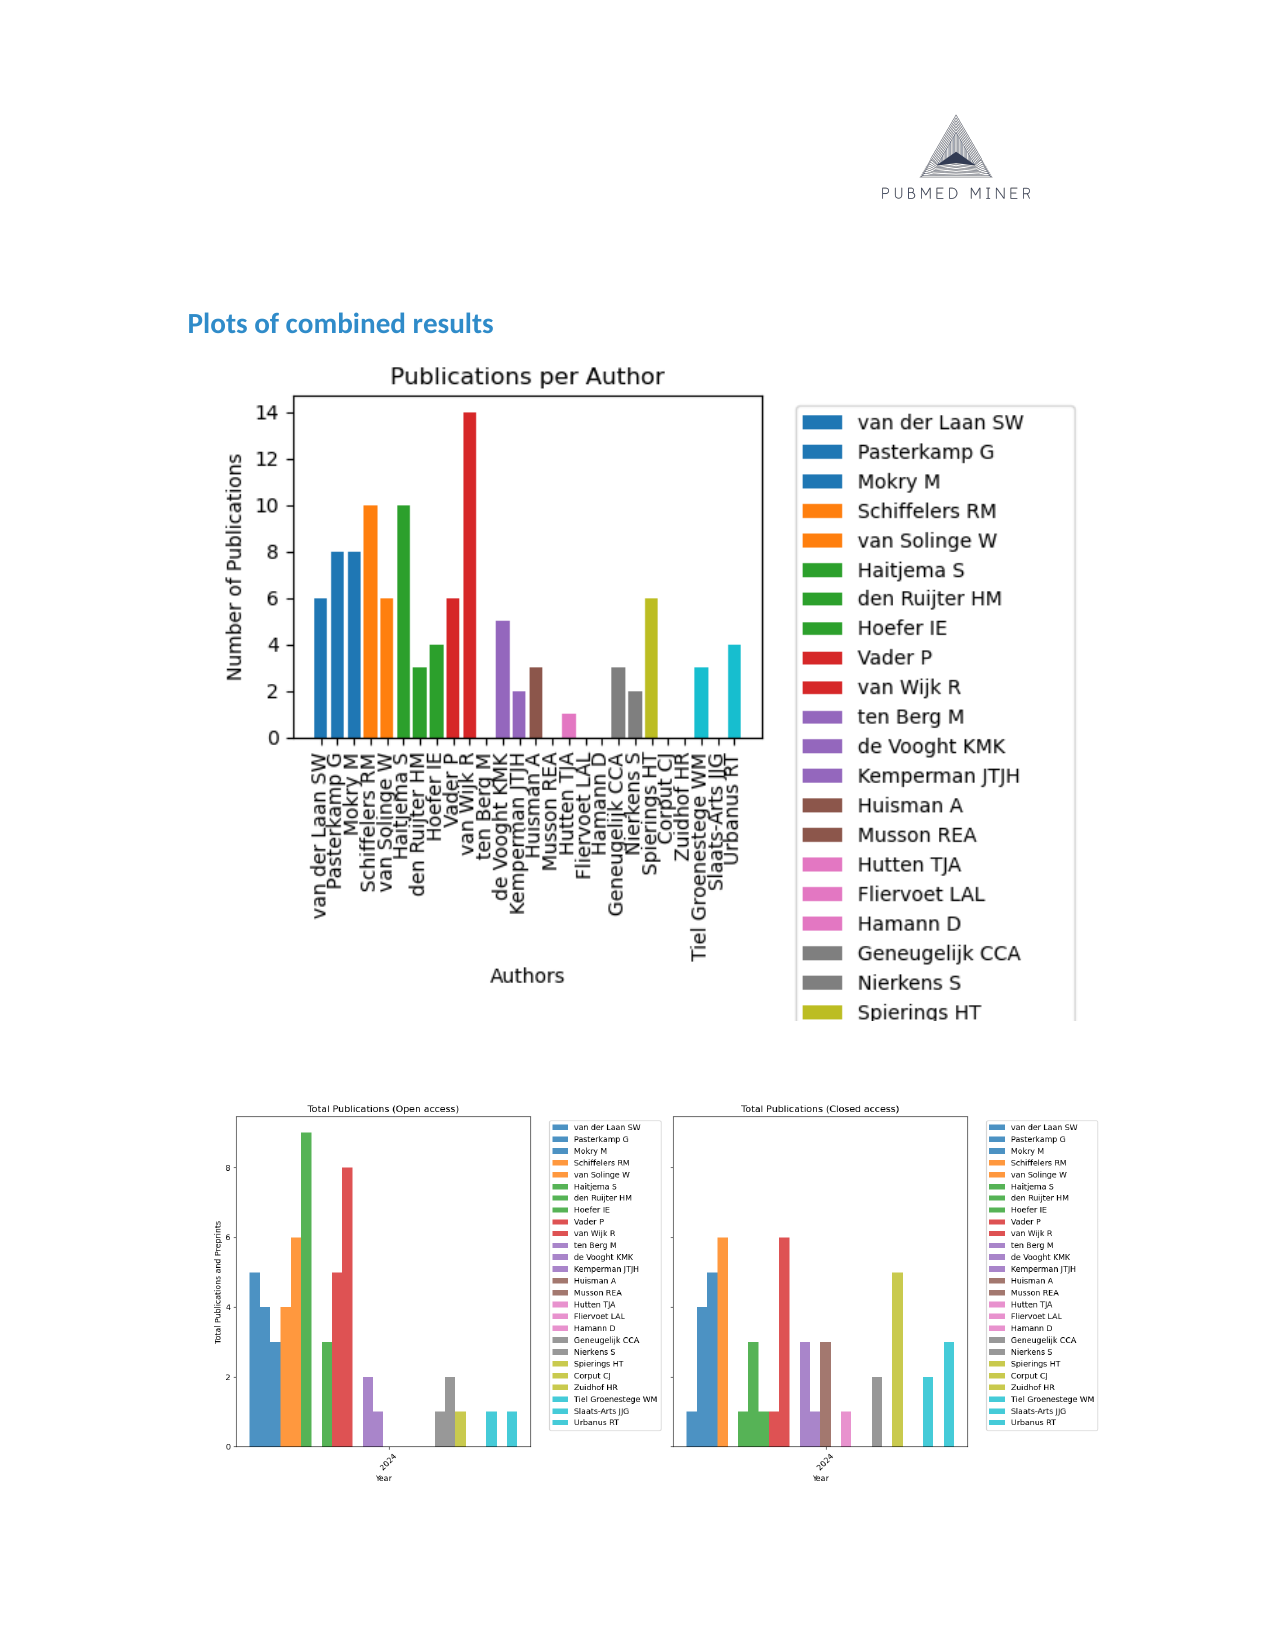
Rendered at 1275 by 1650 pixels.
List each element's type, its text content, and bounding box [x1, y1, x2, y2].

picture [206, 346, 1107, 1021]
subtitle Plots of combined results [187, 305, 1087, 341]
picture [206, 1096, 1107, 1491]
picture [843, 75, 1069, 255]
